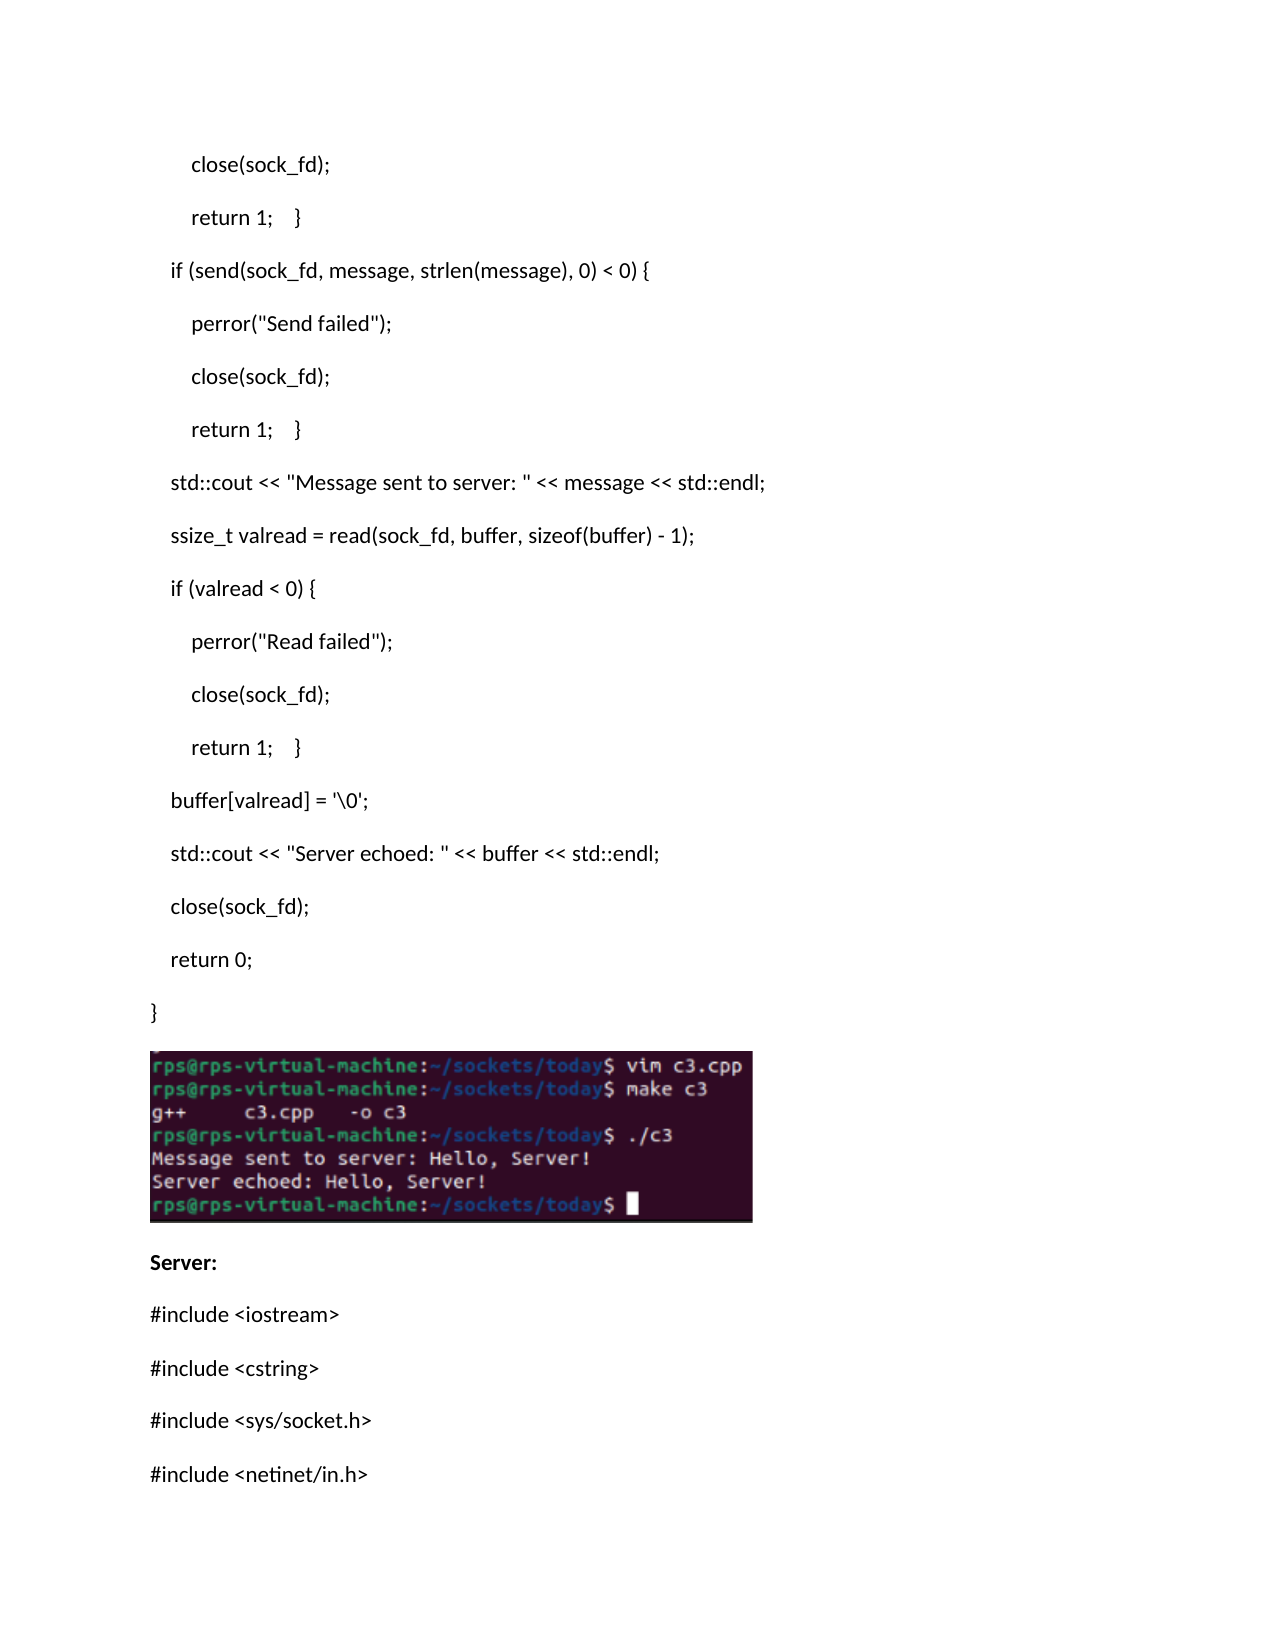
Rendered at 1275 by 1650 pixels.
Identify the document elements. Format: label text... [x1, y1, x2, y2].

text #include <cstring> [150, 1354, 1125, 1382]
picture [150, 1051, 753, 1223]
text close(sock_fd); [150, 150, 1125, 178]
text #include <iostream> [150, 1301, 1125, 1329]
text Server: [150, 1248, 1125, 1276]
text if (valread < 0) { [150, 574, 1125, 602]
text return 1; } [150, 203, 1125, 231]
text return 1; } [150, 415, 1125, 443]
text buffer[valread] = '\0'; [150, 786, 1125, 814]
text ssize_t valread = read(sock_fd, buffer, sizeof(buffer) - 1); [150, 521, 1125, 549]
text #include <netinet/in.h> [150, 1460, 1125, 1488]
text perror("Read failed"); [150, 627, 1125, 655]
text perror("Send failed"); [150, 309, 1125, 337]
text close(sock_fd); [150, 892, 1125, 920]
text #include <sys/socket.h> [150, 1407, 1125, 1435]
text if (send(sock_fd, message, strlen(message), 0) < 0) { [150, 256, 1125, 284]
text std::cout << "Message sent to server: " << message << std::endl; [150, 468, 1125, 496]
text return 0; [150, 945, 1125, 973]
text close(sock_fd); [150, 680, 1125, 708]
text return 1; } [150, 733, 1125, 761]
text } [150, 998, 1125, 1026]
text std::cout << "Server echoed: " << buffer << std::endl; [150, 839, 1125, 867]
text close(sock_fd); [150, 362, 1125, 390]
